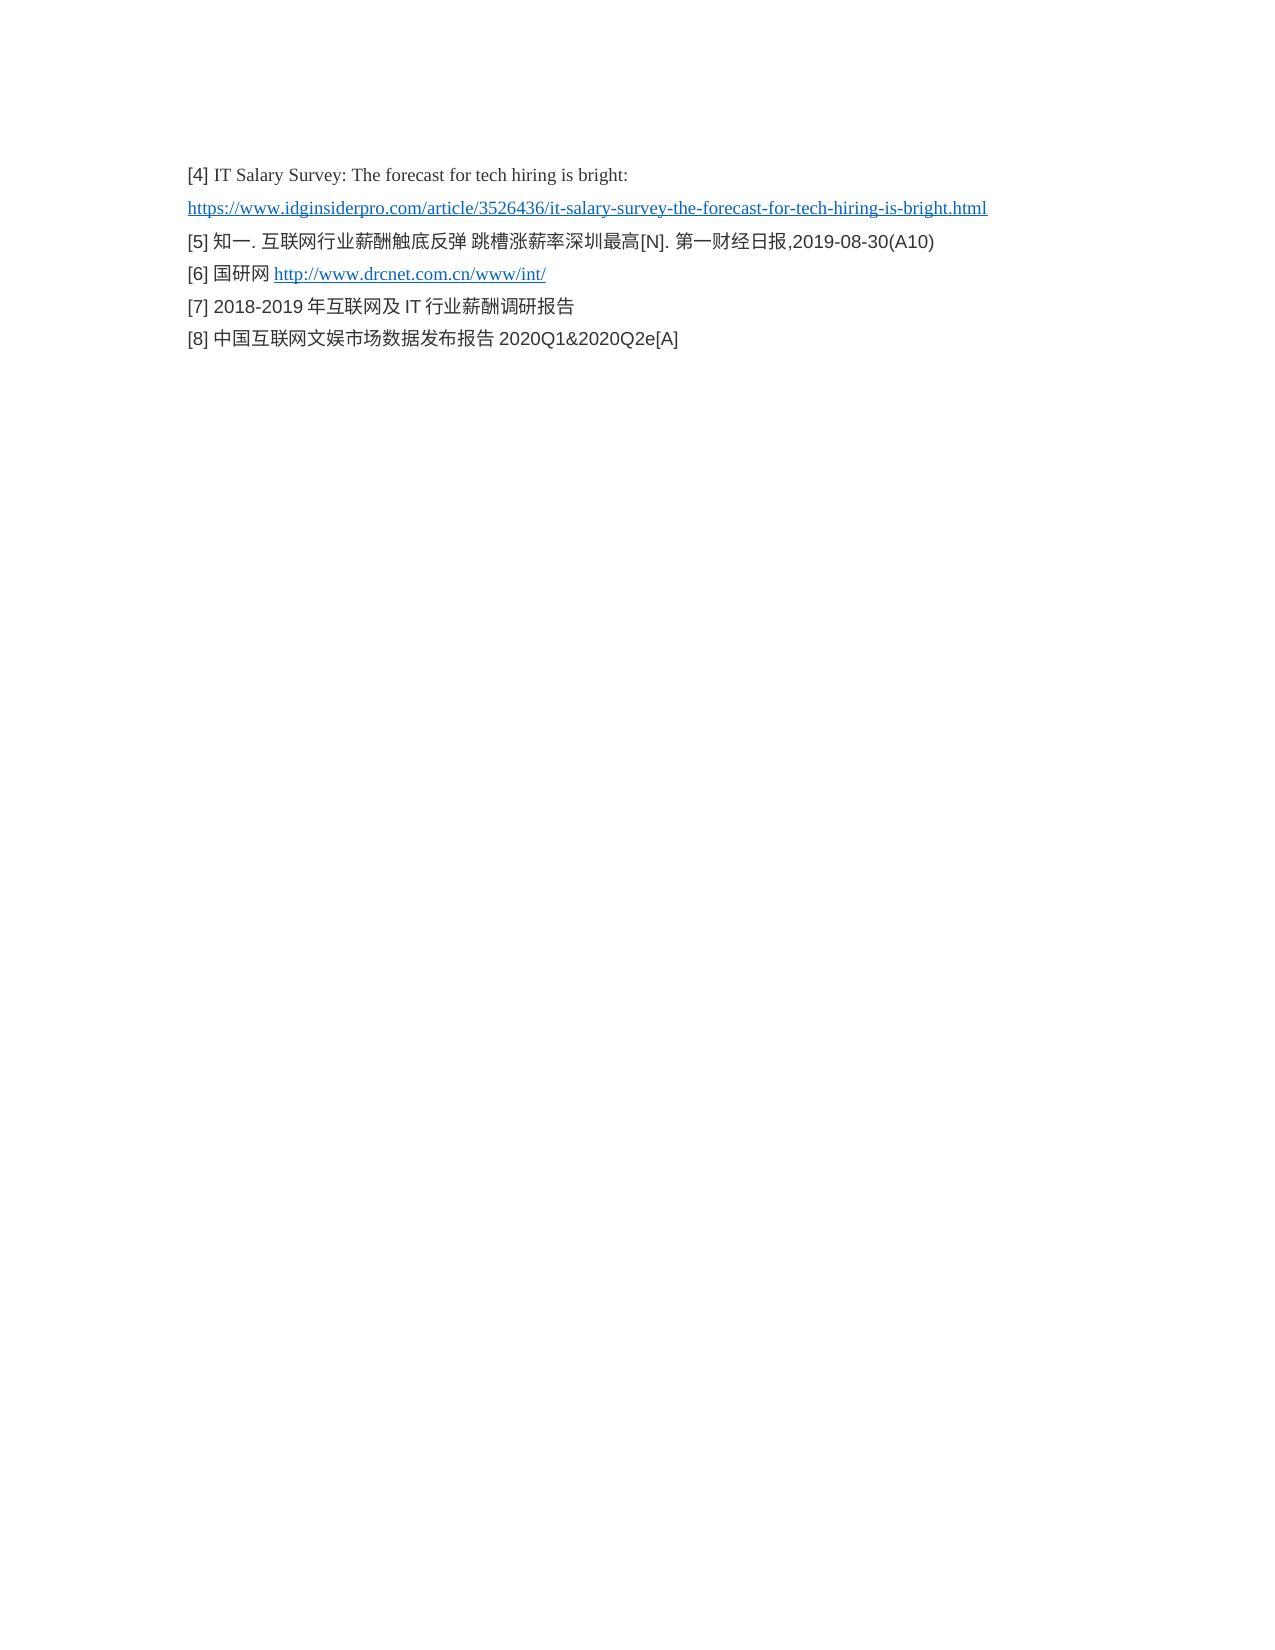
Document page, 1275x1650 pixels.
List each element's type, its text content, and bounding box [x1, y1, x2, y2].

text [8] 中国互联网文娱市场数据发布报告 2020Q1&2020Q2e[A] [187, 321, 1087, 354]
text [7] 2018-2019年互联网及IT行业薪酬调研报告 [187, 289, 1087, 321]
text [6] 国研网 http://www.drcnet.com.cn/www/int/ [187, 256, 1087, 289]
text [4] IT Salary Survey: The forecast for tech hiring is bright: [187, 159, 1087, 191]
text https://www.idginsiderpro.com/article/3526436/it-salary-survey-the-forecast-for-tech-hiring-is-bright.html [187, 191, 1087, 224]
text [5] 知一. 互联网行业薪酬触底反弹 跳槽涨薪率深圳最高[N]. 第一财经日报,2019-08-30(A10) [187, 224, 1087, 256]
